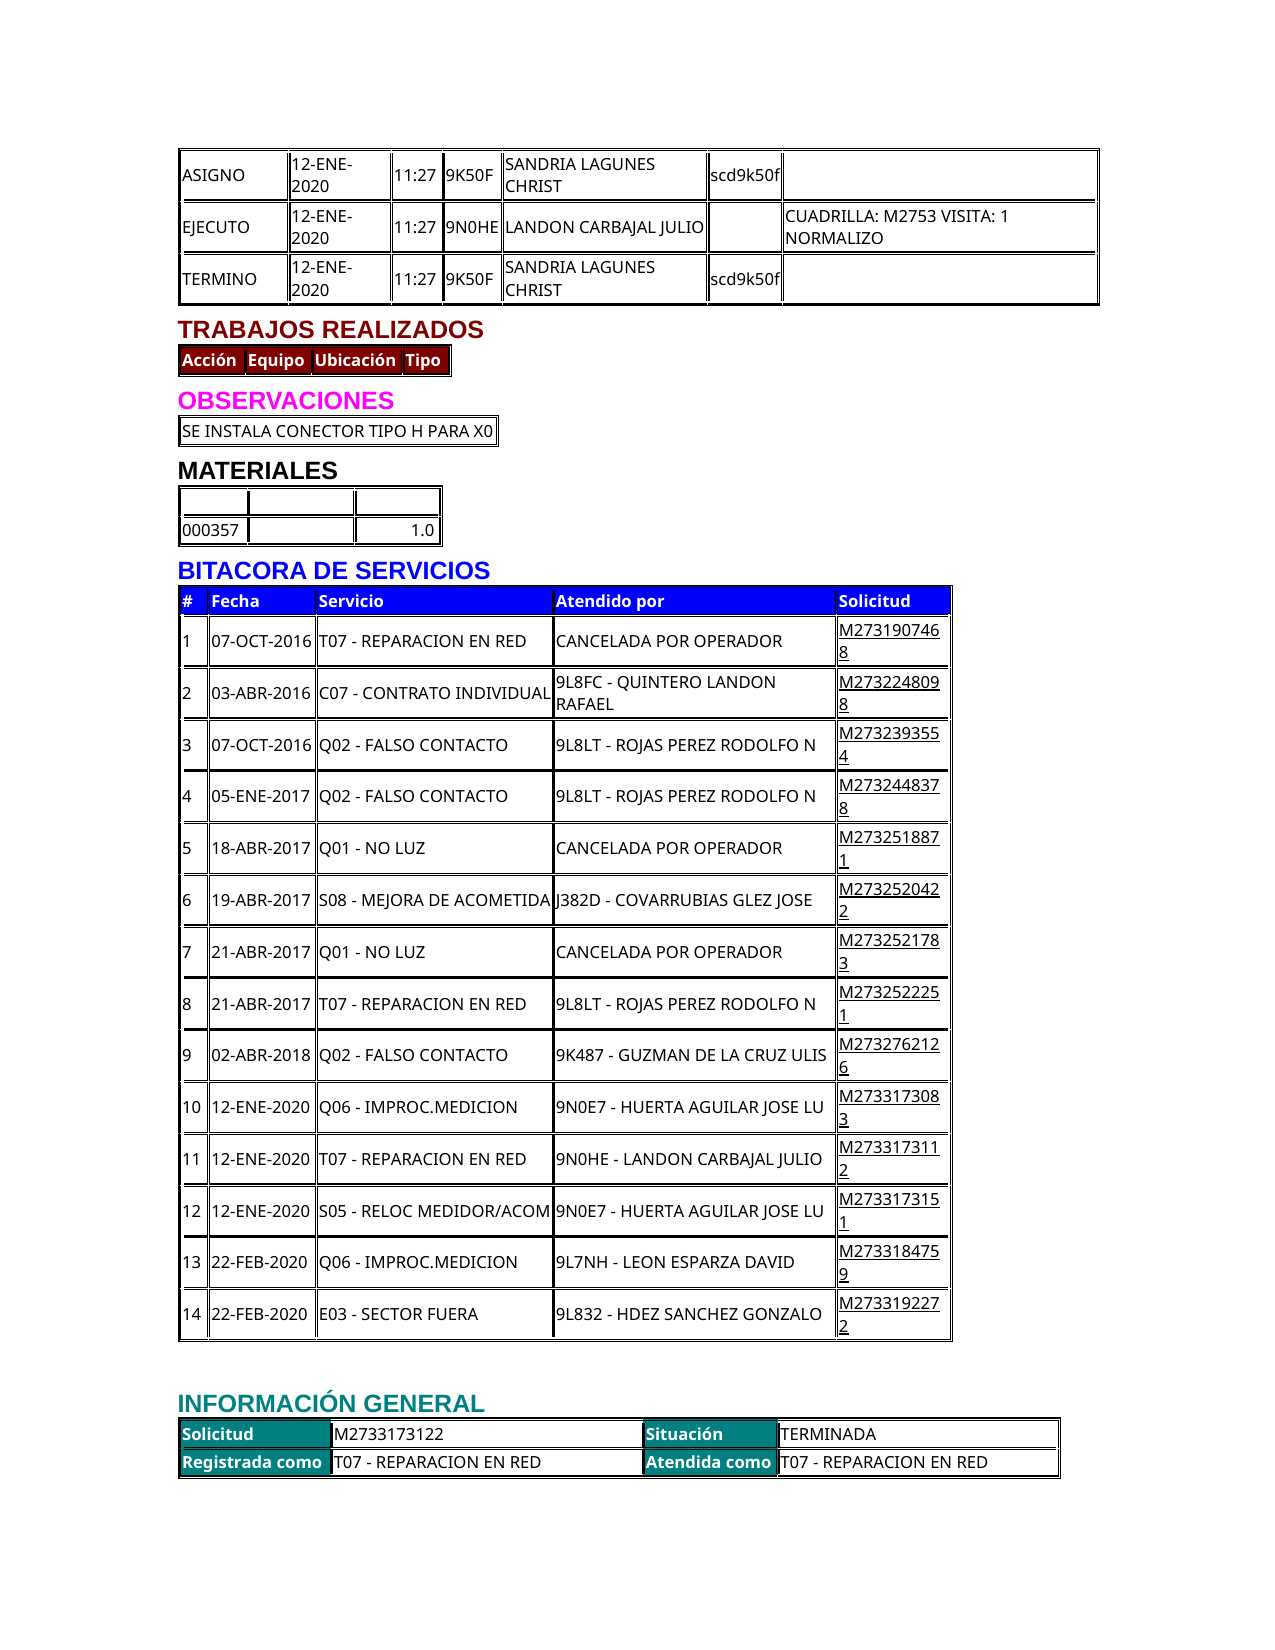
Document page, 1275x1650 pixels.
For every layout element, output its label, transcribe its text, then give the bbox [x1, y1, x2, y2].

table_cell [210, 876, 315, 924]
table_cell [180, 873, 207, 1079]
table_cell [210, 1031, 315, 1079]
text OBSERVACIONES [177, 386, 1098, 415]
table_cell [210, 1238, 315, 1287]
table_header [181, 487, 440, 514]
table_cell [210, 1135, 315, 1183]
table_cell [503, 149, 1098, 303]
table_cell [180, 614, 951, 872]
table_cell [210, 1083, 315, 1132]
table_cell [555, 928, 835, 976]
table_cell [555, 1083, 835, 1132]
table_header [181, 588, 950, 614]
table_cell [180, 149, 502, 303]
text INFORMACIÓN GENERAL [177, 1388, 1098, 1417]
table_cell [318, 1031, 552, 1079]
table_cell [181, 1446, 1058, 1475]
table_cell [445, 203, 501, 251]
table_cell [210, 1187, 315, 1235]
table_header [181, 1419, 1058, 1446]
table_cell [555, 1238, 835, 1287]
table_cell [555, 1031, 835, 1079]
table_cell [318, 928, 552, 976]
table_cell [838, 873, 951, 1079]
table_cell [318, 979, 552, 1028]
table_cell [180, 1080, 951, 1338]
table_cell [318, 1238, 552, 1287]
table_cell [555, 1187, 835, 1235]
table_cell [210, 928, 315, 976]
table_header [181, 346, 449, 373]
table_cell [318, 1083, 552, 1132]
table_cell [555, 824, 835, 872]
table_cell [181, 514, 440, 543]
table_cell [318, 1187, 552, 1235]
text TRABAJOS REALIZADOS [177, 316, 1098, 344]
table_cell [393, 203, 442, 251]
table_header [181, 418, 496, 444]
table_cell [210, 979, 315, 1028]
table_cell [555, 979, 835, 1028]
text MATERIALES [177, 456, 1098, 485]
text BITACORA DE SERVICIOS [177, 556, 1098, 584]
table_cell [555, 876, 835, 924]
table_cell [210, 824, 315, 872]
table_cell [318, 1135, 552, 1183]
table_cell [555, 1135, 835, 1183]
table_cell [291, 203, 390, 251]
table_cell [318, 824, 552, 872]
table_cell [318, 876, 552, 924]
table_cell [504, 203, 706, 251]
